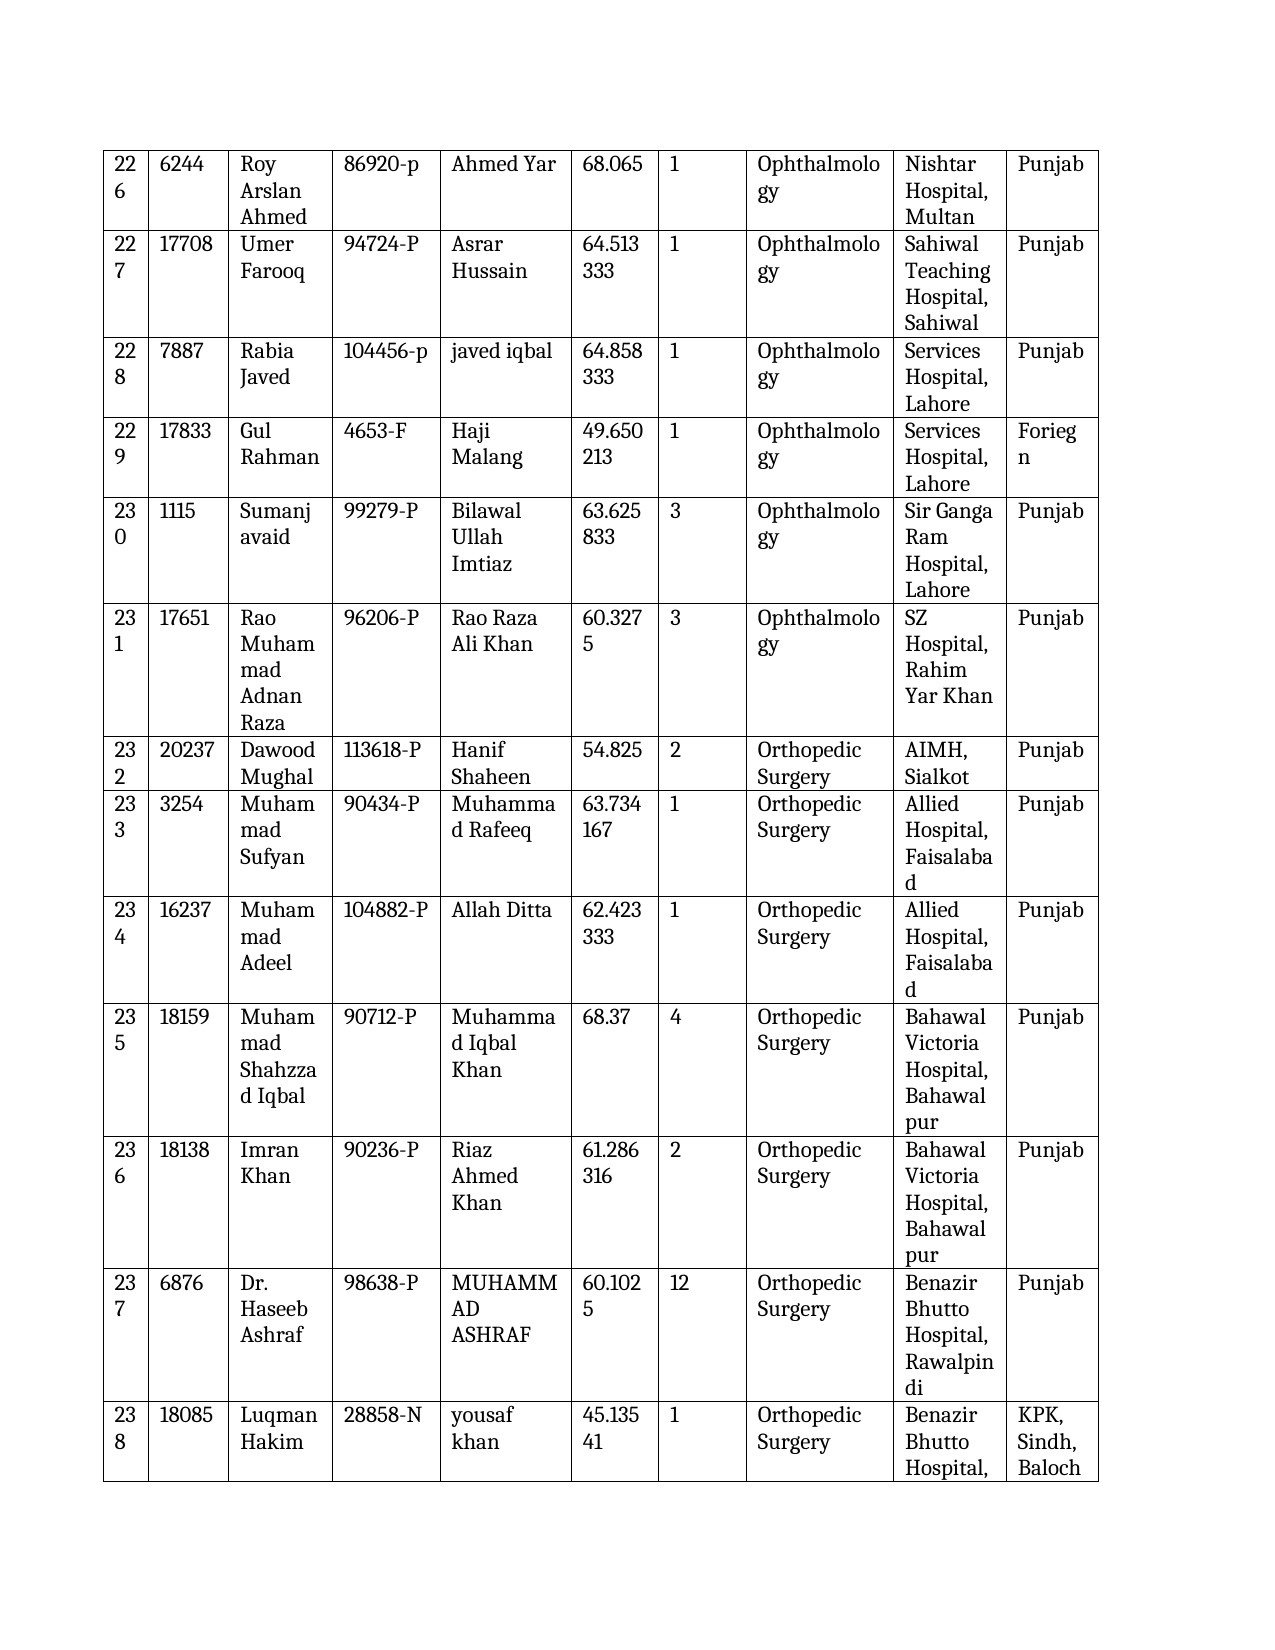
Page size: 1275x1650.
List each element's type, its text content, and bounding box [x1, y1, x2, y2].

table_cell 4 [659, 1004, 746, 1136]
table_cell 86920-p [333, 151, 440, 230]
table_cell 227 [104, 231, 148, 337]
table_cell Punjab [1007, 498, 1098, 603]
table_cell 1 [659, 418, 746, 497]
table_cell Muhammad Rafeeq [441, 791, 571, 896]
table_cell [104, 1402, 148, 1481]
table_cell 232 [104, 737, 148, 790]
table_cell 62.423333 [572, 897, 658, 1003]
table_cell 16237 [149, 897, 228, 1003]
table_cell Allah Ditta [441, 897, 571, 1003]
table_cell Bahawal Victoria Hospital, Bahawalpur [894, 1004, 1006, 1136]
table_cell Bilawal Ullah Imtiaz [441, 498, 571, 603]
table_cell Foriegn [1007, 418, 1098, 497]
table_cell 6244 [149, 151, 228, 230]
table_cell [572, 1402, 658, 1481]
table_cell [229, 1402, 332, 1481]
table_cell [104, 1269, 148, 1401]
table_cell Muhammad Sufyan [229, 791, 332, 896]
table_cell 63.625833 [572, 498, 658, 603]
table_cell 104456-p [333, 338, 440, 417]
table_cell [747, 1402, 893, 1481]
table_cell 4653-F [333, 418, 440, 497]
table_cell 2 [659, 737, 746, 790]
table_cell Ophthalmology [747, 231, 893, 337]
table_cell 7887 [149, 338, 228, 417]
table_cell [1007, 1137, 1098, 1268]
table_cell Sumanjavaid [229, 498, 332, 603]
table_cell 1 [659, 231, 746, 337]
table_cell 99279-P [333, 498, 440, 603]
table_cell 3 [659, 604, 746, 736]
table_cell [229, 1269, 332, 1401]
table_cell Ophthalmology [747, 604, 893, 736]
table_cell Nishtar Hospital, Multan [894, 151, 1006, 230]
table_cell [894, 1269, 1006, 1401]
table_cell 96206-P [333, 604, 440, 736]
table_cell Punjab [1007, 1004, 1098, 1136]
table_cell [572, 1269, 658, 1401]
table_cell 68.065 [572, 151, 658, 230]
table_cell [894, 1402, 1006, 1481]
table_cell 229 [104, 418, 148, 497]
table_cell Allied Hospital, Faisalabad [894, 897, 1006, 1003]
table_cell 113618-P [333, 737, 440, 790]
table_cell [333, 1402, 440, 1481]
table_cell 1 [659, 897, 746, 1003]
table_cell 233 [104, 791, 148, 896]
table_cell Punjab [1007, 151, 1098, 230]
table_cell Rao Muhammad Adnan Raza [229, 604, 332, 736]
table_cell 235 [104, 1004, 148, 1136]
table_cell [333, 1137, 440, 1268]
table_cell Hanif Shaheen [441, 737, 571, 790]
table_cell 64.858333 [572, 338, 658, 417]
table_cell Rao Raza Ali Khan [441, 604, 571, 736]
table_cell Punjab [1007, 737, 1098, 790]
table_cell Ophthalmology [747, 498, 893, 603]
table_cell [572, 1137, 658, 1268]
table_cell Orthopedic Surgery [747, 897, 893, 1003]
table_cell 234 [104, 897, 148, 1003]
table_cell 228 [104, 338, 148, 417]
table_cell Punjab [1007, 604, 1098, 736]
table_cell 90434-P [333, 791, 440, 896]
table_cell 17708 [149, 231, 228, 337]
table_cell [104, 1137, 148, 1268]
table_cell 230 [104, 498, 148, 603]
table_cell Orthopedic Surgery [747, 737, 893, 790]
table_cell 64.513333 [572, 231, 658, 337]
table_cell Gul Rahman [229, 418, 332, 497]
table_cell Punjab [1007, 897, 1098, 1003]
table_cell Orthopedic Surgery [747, 1004, 893, 1136]
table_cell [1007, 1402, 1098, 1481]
table_cell Orthopedic Surgery [747, 791, 893, 896]
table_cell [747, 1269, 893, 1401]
table_cell Roy Arslan Ahmed [229, 151, 332, 230]
table_cell Ophthalmology [747, 418, 893, 497]
table_cell Sir Ganga Ram Hospital, Lahore [894, 498, 1006, 603]
table_cell 231 [104, 604, 148, 736]
table_cell Ophthalmology [747, 338, 893, 417]
table_cell Allied Hospital, Faisalabad [894, 791, 1006, 896]
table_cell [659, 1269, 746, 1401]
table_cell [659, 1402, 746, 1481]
table_cell 94724-P [333, 231, 440, 337]
table_cell AIMH, Sialkot [894, 737, 1006, 790]
table_cell javed iqbal [441, 338, 571, 417]
table_cell 60.3275 [572, 604, 658, 736]
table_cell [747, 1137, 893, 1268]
table_cell 49.650213 [572, 418, 658, 497]
table_cell 54.825 [572, 737, 658, 790]
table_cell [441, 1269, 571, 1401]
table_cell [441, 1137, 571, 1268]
table_cell 68.37 [572, 1004, 658, 1136]
table_cell Services Hospital, Lahore [894, 338, 1006, 417]
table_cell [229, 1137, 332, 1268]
table_cell Services Hospital, Lahore [894, 418, 1006, 497]
table_cell 104882-P [333, 897, 440, 1003]
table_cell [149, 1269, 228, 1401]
table_cell 1 [659, 338, 746, 417]
table_cell 17651 [149, 604, 228, 736]
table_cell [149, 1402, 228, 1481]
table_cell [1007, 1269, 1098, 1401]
table_cell Dawood Mughal [229, 737, 332, 790]
table_cell 20237 [149, 737, 228, 790]
table_cell 1115 [149, 498, 228, 603]
table_cell 3 [659, 498, 746, 603]
table_cell Rabia Javed [229, 338, 332, 417]
table_cell Asrar Hussain [441, 231, 571, 337]
table_cell 226 [104, 151, 148, 230]
table_cell Haji Malang [441, 418, 571, 497]
table_cell 3254 [149, 791, 228, 896]
table_cell 1 [659, 151, 746, 230]
table_cell 17833 [149, 418, 228, 497]
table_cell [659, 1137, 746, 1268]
table_cell 90712-P [333, 1004, 440, 1136]
table_cell Ophthalmology [747, 151, 893, 230]
table_cell Ahmed Yar [441, 151, 571, 230]
table_cell 1 [659, 791, 746, 896]
table_cell Muhammad Shahzzad Iqbal [229, 1004, 332, 1136]
table_cell Muhammad Iqbal Khan [441, 1004, 571, 1136]
table_cell SZ Hospital, Rahim Yar Khan [894, 604, 1006, 736]
table_cell Punjab [1007, 791, 1098, 896]
table_cell 18159 [149, 1004, 228, 1136]
table_cell Punjab [1007, 231, 1098, 337]
table_cell 63.734167 [572, 791, 658, 896]
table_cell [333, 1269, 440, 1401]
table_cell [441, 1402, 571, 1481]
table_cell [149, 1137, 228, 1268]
table_cell Punjab [1007, 338, 1098, 417]
table_cell Sahiwal Teaching Hospital, Sahiwal [894, 231, 1006, 337]
table_cell Muhammad Adeel [229, 897, 332, 1003]
table_cell Umer Farooq [229, 231, 332, 337]
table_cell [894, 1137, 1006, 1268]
